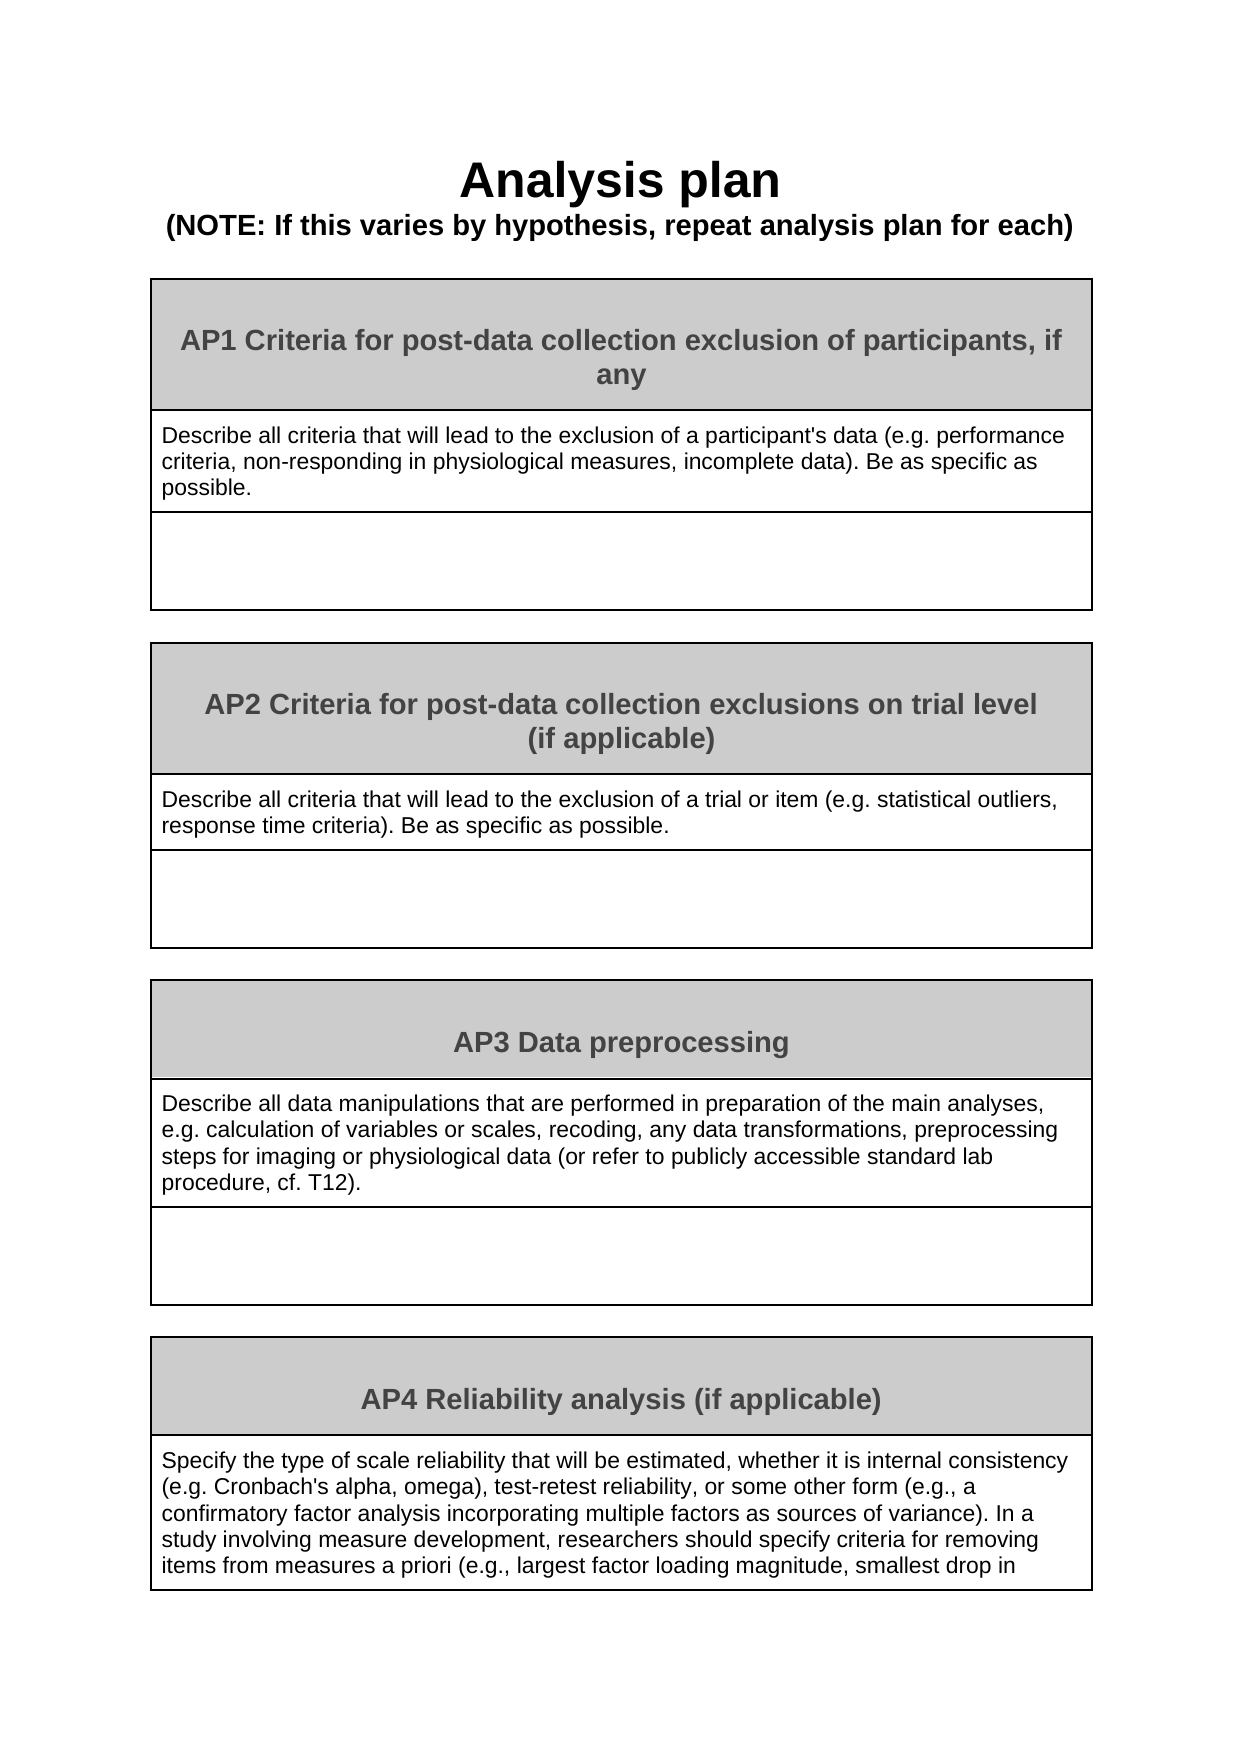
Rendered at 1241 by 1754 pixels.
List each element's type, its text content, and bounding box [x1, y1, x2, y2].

table_cell [152, 851, 1091, 947]
table_header AP4 Reliability analysis (if applicable) [152, 1338, 1091, 1434]
table_cell Describe all criteria that will lead to the exclusion of a trial or item (e.g. statistical outliers, response time criteria). Be as specific as possible. [152, 775, 1091, 849]
table_cell [152, 1208, 1091, 1304]
table_header AP1 Criteria for post-data collection exclusion of participants, if any [152, 280, 1091, 409]
title Analysis plan (NOTE: If this varies by hypothesis, repeat analysis plan for each) [150, 150, 1090, 241]
table_cell Describe all criteria that will lead to the exclusion of a participant's data (e.g. performance criteria, non-responding in physiological measures, incomplete data). Be as specific as possible. [152, 411, 1091, 511]
table_cell Describe all data manipulations that are performed in preparation of the main analyses, e.g. calculation of variables or scales, recoding, any data transformations, preprocessing steps for imaging or physiological data (or refer to publicly accessible standard lab procedure, cf. T12). [152, 1080, 1091, 1206]
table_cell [152, 1436, 1091, 1589]
table_cell [152, 513, 1091, 609]
table_header AP2 Criteria for post-data collection exclusions on trial level (if applicable) [152, 644, 1091, 773]
table_header AP3 Data preprocessing [152, 981, 1091, 1077]
